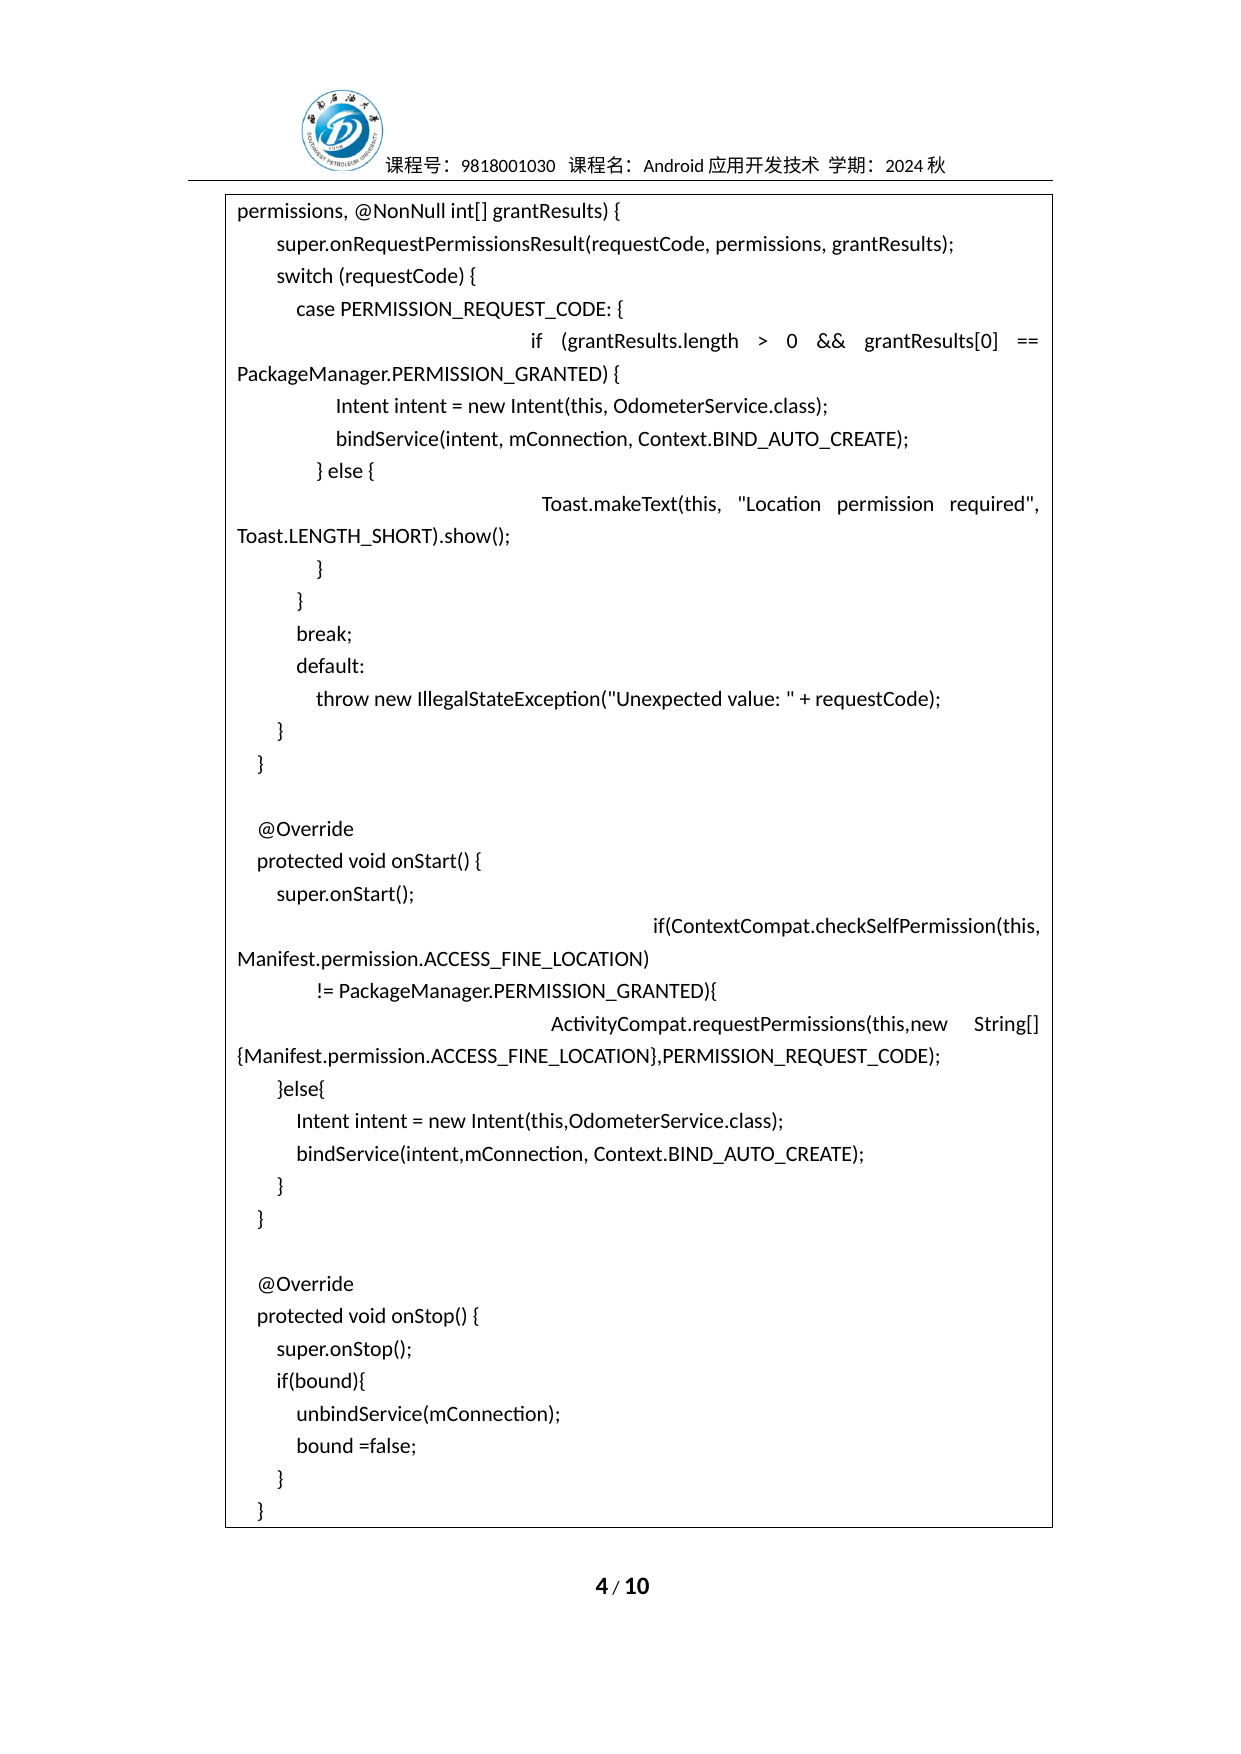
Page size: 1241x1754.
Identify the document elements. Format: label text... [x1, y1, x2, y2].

picture [294, 88, 386, 173]
